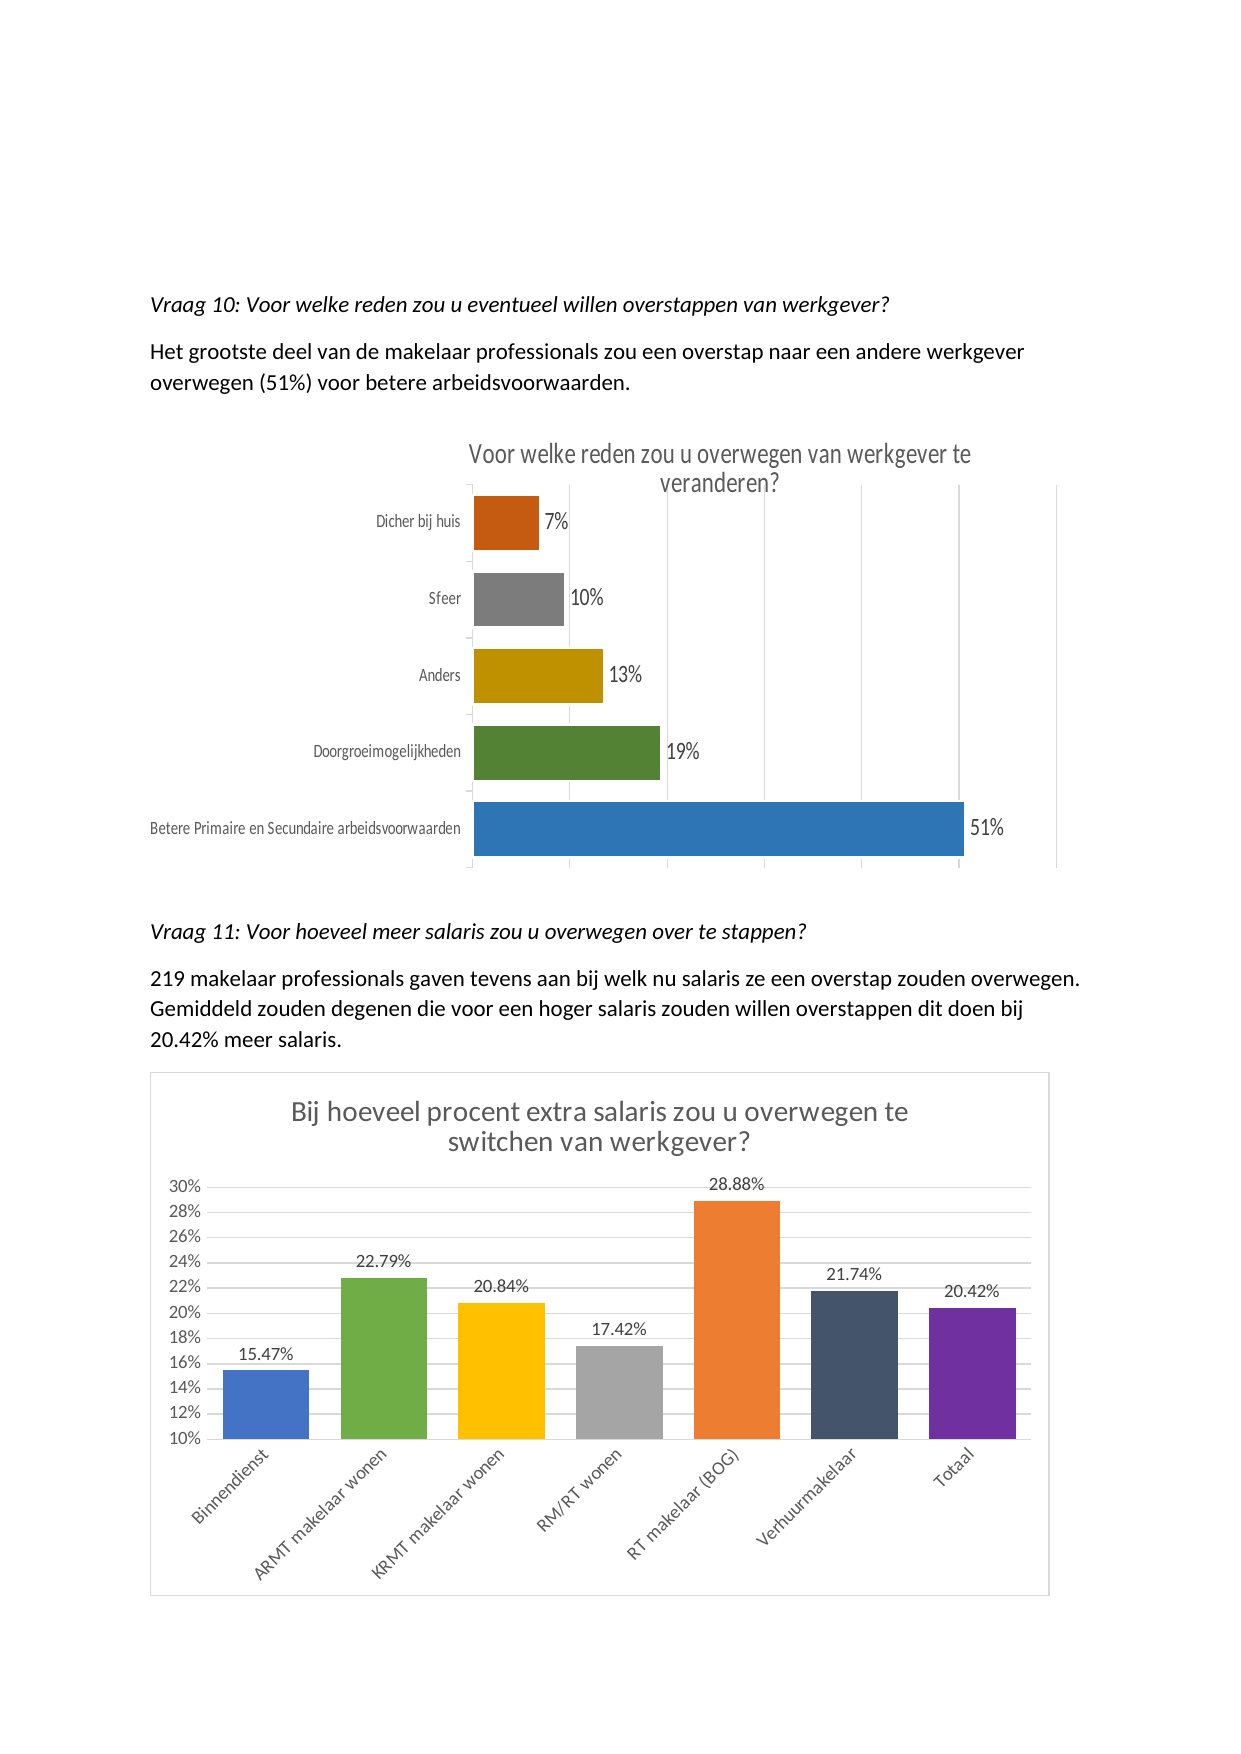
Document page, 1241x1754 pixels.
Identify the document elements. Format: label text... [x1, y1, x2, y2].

text Vraag 11: Voor hoeveel meer salaris zou u overwegen over te stappen? [150, 414, 1090, 946]
text Vraag 10: Voor welke reden zou u eventueel willen overstappen van werkgever? [150, 291, 1090, 319]
text 219 makelaar professionals gaven tevens aan bij welk nu salaris ze een overstap zouden overwegen. Gemiddeld zouden degenen die voor een hoger salaris zouden willen overstappen dit doen bij 20.42% meer salaris. [150, 964, 1090, 1053]
text Het grootste deel van de makelaar professionals zou een overstap naar een andere werkgever overwegen (51%) voor betere arbeidsvoorwaarden. [150, 337, 1090, 396]
